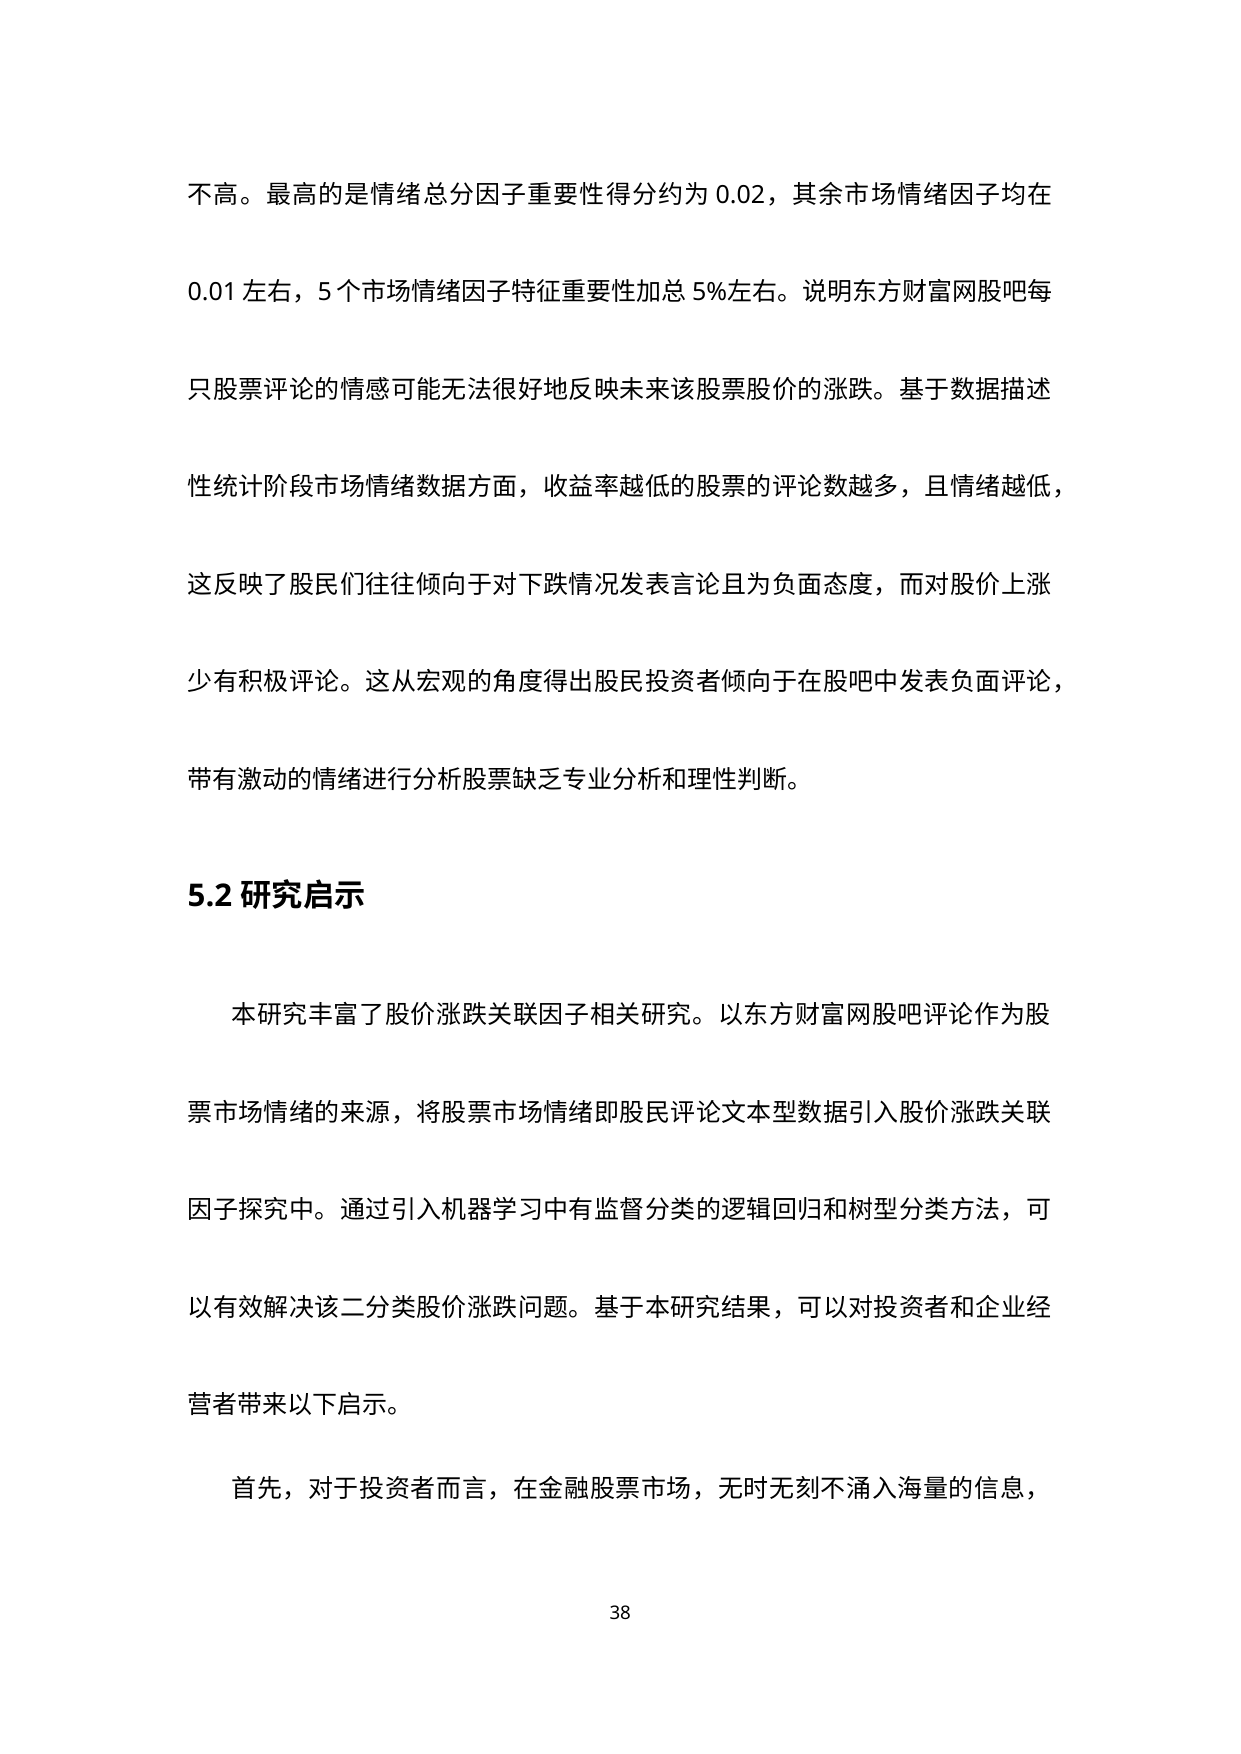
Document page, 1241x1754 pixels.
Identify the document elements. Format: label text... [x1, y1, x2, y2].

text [187, 1454, 1053, 1519]
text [187, 160, 1053, 810]
subtitle 5.2 研究启示 [187, 860, 1053, 925]
text 本研究丰富了股价涨跌关联因子相关研究。以东方财富网股吧评论作为股票市场情绪的来源，将股票市场情绪即股民评论文本型数据引入股价涨跌关联因子探究中。通过引入机器学习中有监督分类的逻辑回归和树型分类方法，可以有效解决该二分类股价涨跌问题。基于本研究结果，可以对投资者和企业经营者带来以下启示。 [187, 981, 1053, 1436]
